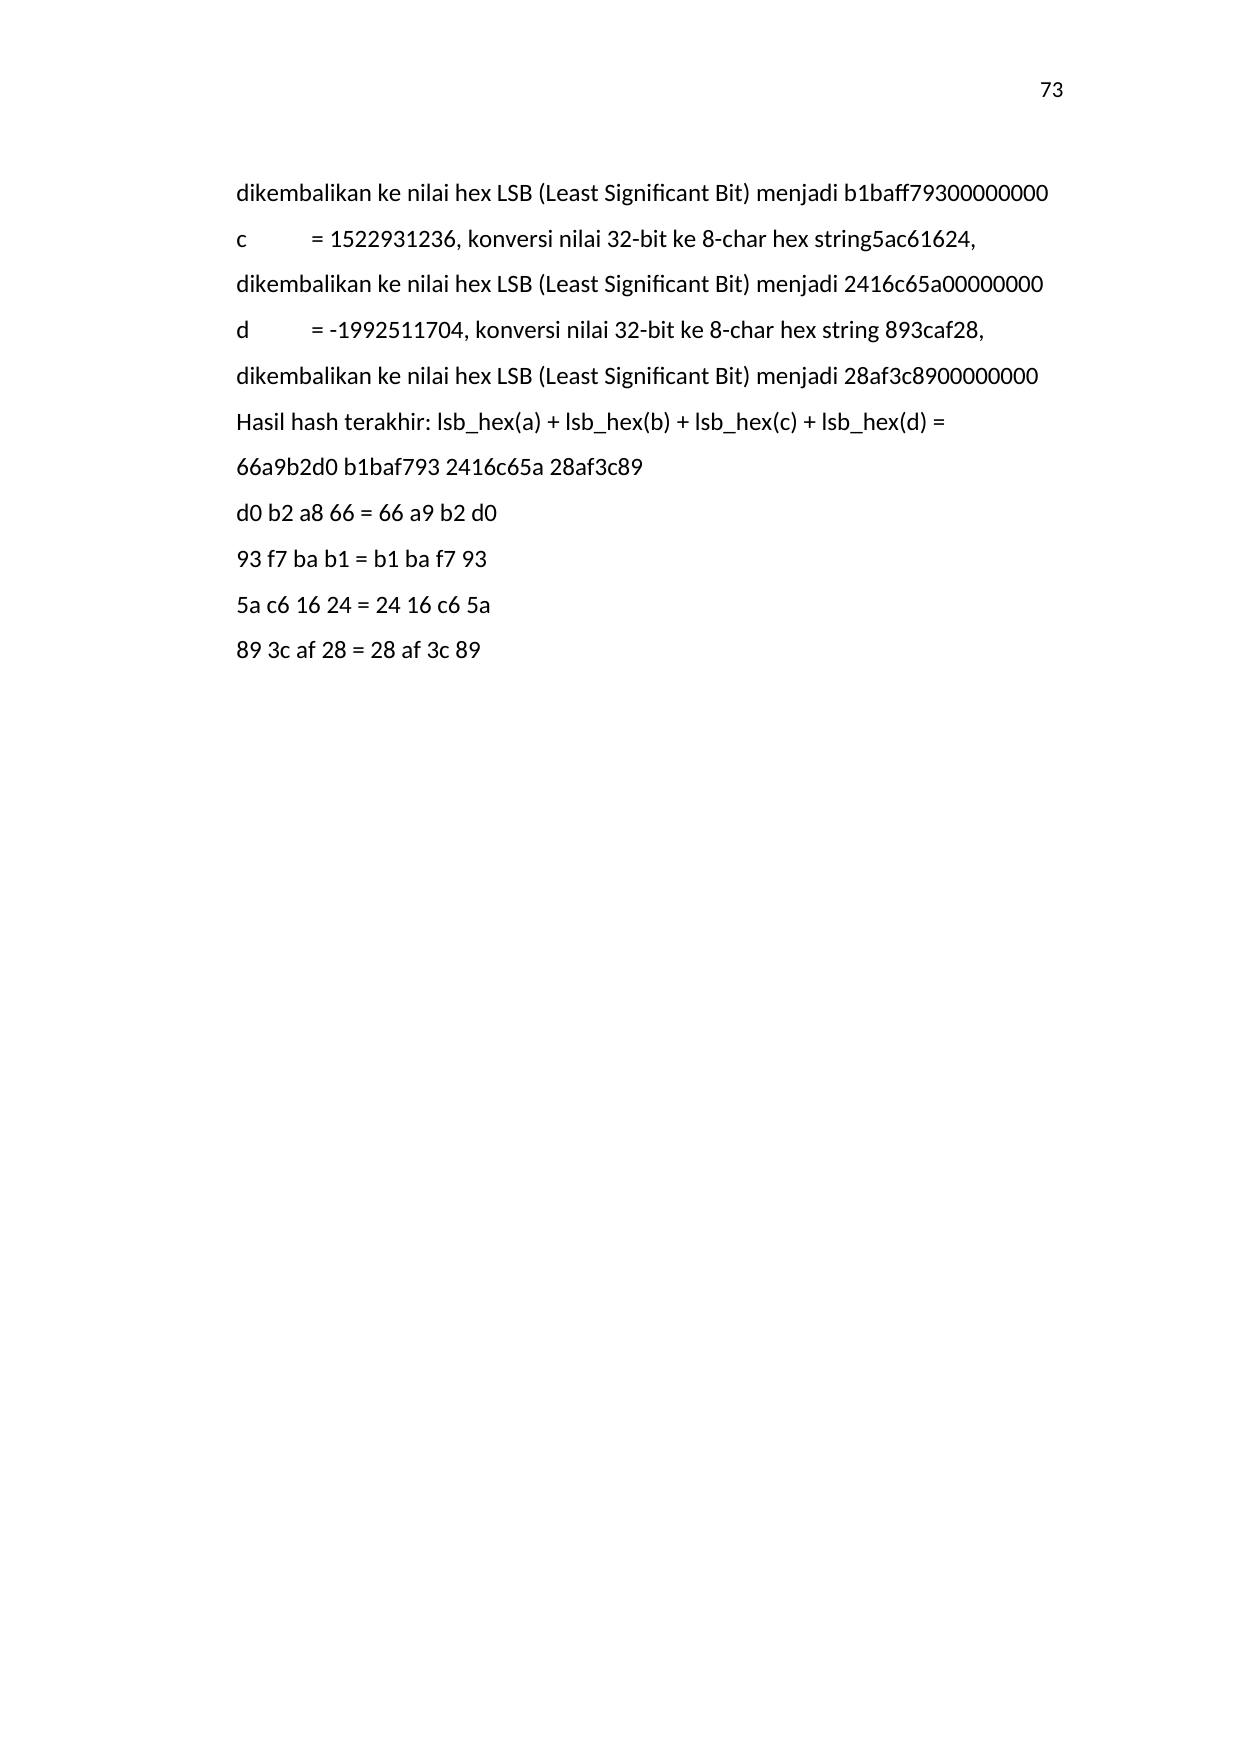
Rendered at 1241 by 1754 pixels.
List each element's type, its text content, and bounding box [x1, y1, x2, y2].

text c = 1522931236, konversi nilai 32-bit ke 8-char hex string5ac61624, dikembalikan ke nilai hex LSB (Least Significant Bit) menjadi 2416c65a00000000 [236, 223, 1063, 299]
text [236, 177, 1063, 208]
text d0 b2 a8 66 = 66 a9 b2 d0 [236, 497, 1063, 528]
text Hasil hash terakhir: lsb_hex(a) + lsb_hex(b) + lsb_hex(c) + lsb_hex(d) = [236, 406, 1063, 436]
text 93 f7 ba b1 = b1 ba f7 93 [236, 543, 1063, 573]
text 5a c6 16 24 = 24 16 c6 5a [236, 589, 1063, 619]
text 89 3c af 28 = 28 af 3c 89 [236, 634, 1063, 665]
text 66a9b2d0 b1baf793 2416c65a 28af3c89 [236, 452, 1063, 482]
text d = -1992511704, konversi nilai 32-bit ke 8-char hex string 893caf28, dikembalikan ke nilai hex LSB (Least Significant Bit) menjadi 28af3c8900000000 [236, 314, 1063, 391]
